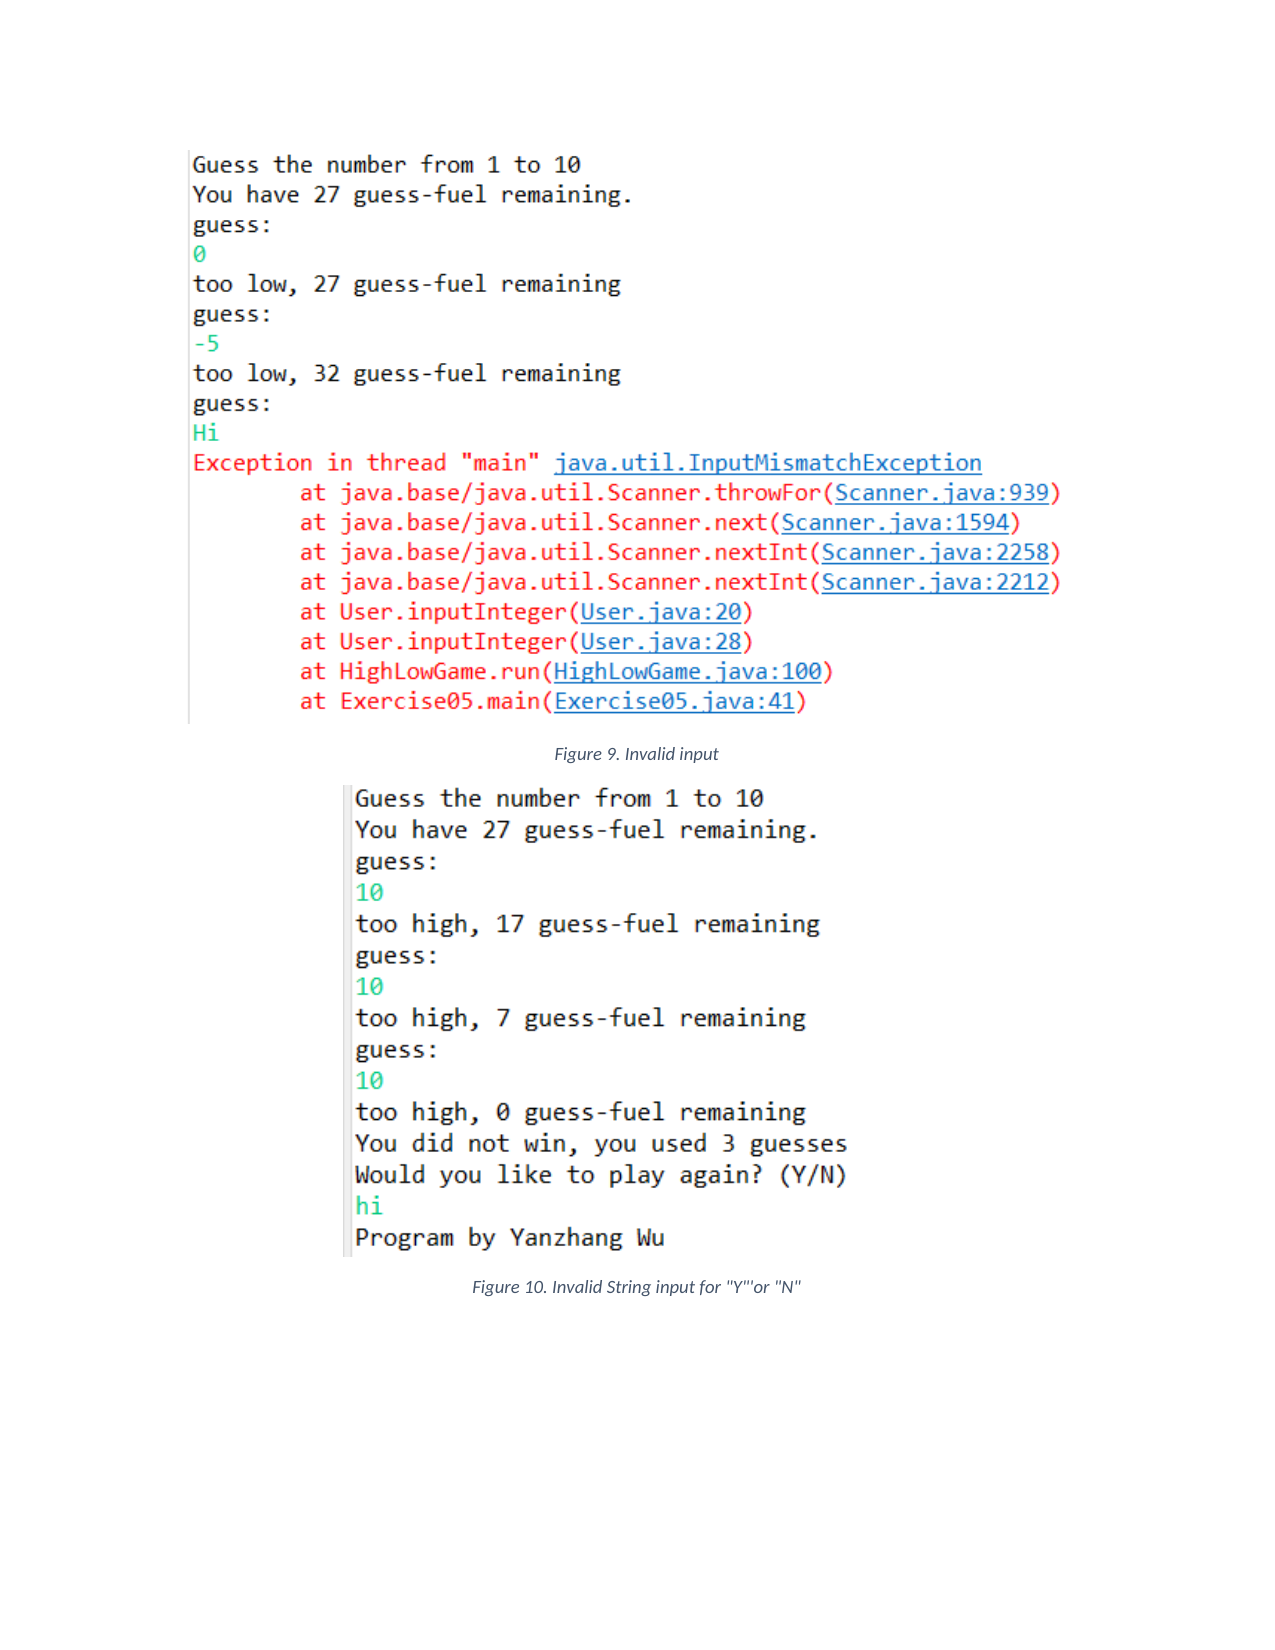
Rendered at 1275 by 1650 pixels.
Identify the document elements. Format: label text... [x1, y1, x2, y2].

picture [187, 150, 1088, 724]
picture [343, 785, 933, 1257]
